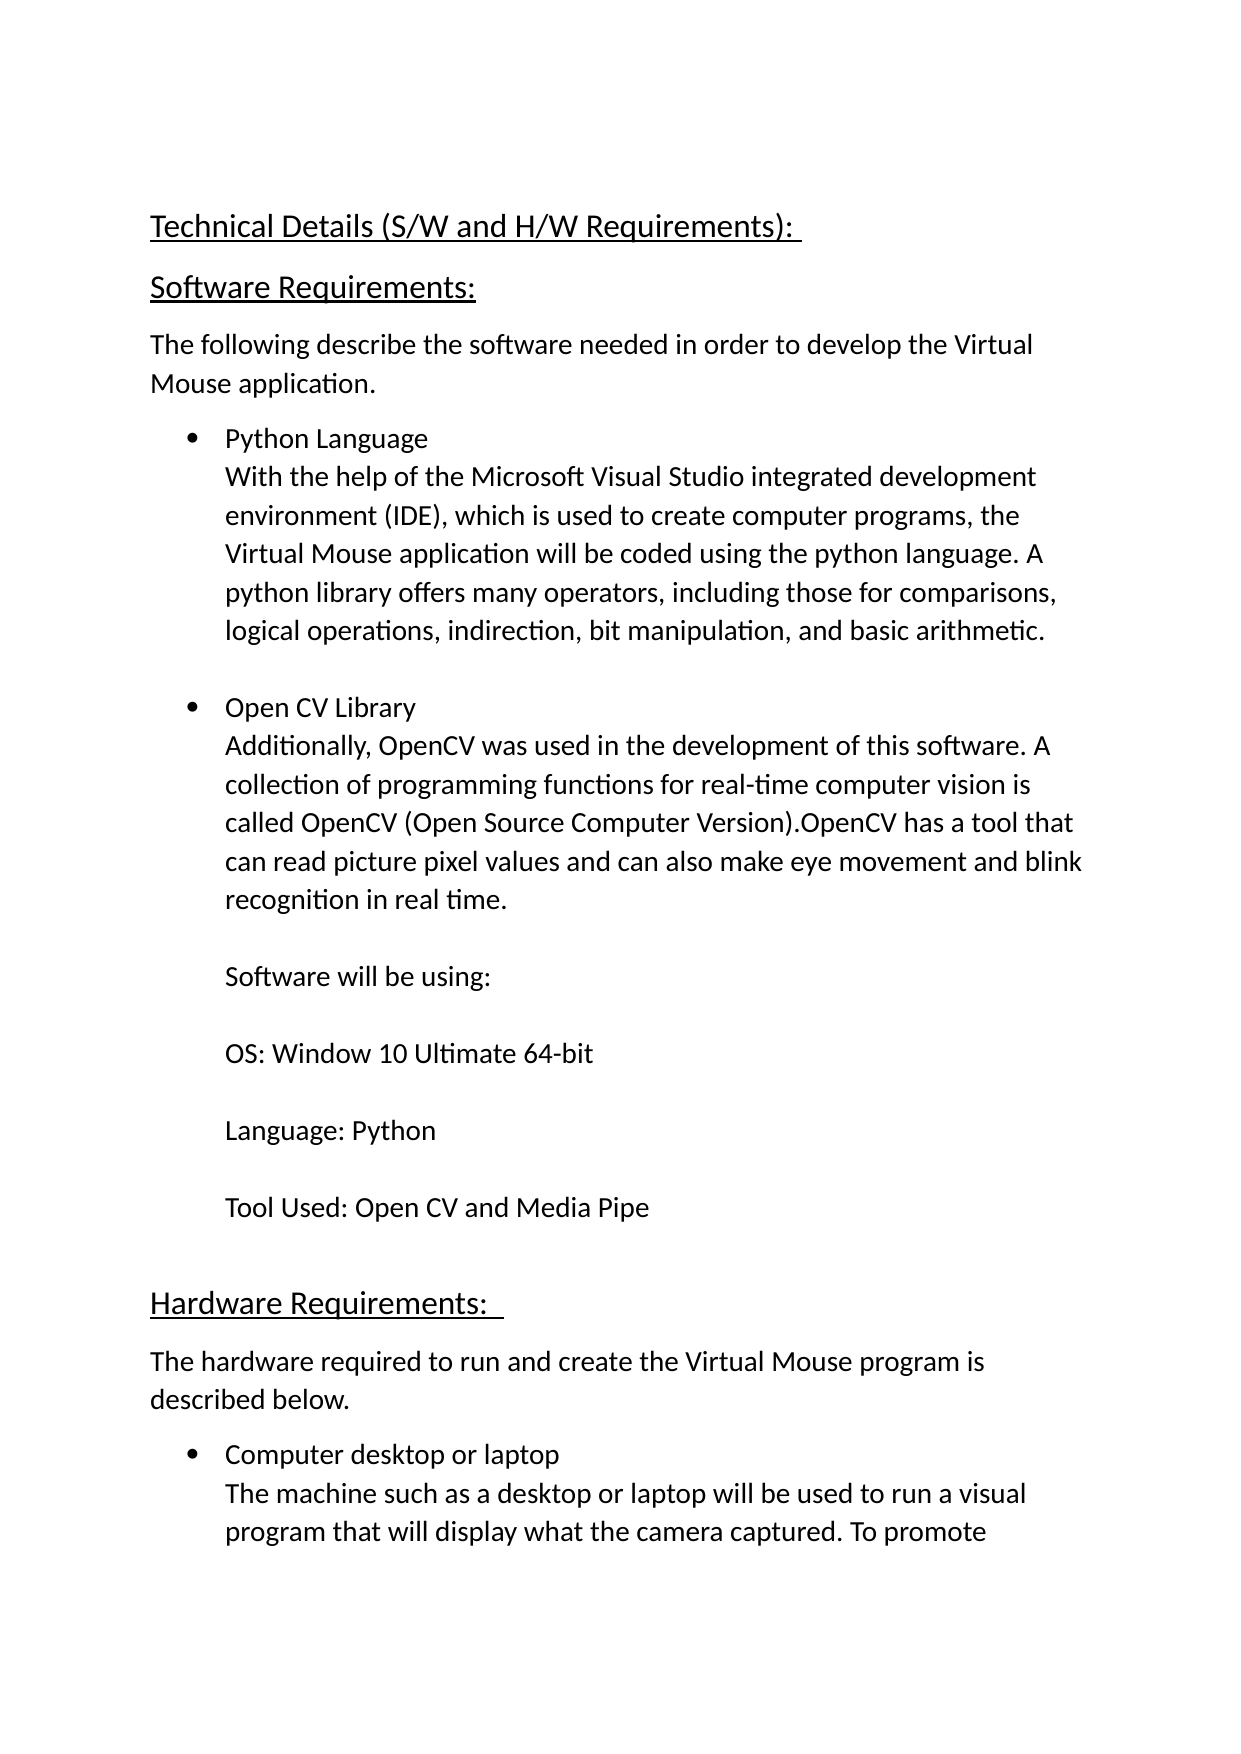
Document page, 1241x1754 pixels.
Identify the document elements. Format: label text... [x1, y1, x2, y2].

list Additionally, OpenCV was used in the development of this software. A collection of programming functions for real-time computer vision is called OpenCV (Open Source Computer Version).OpenCV has a tool that can read picture pixel values and can also make eye movement and blink recognition in real time. [225, 727, 1090, 917]
text The following describe the software needed in order to develop the Virtual Mouse application. [150, 326, 1090, 400]
list Tool Used: Open CV and Media Pipe [225, 1189, 1090, 1224]
text Hardware Requirements: [150, 1282, 1090, 1323]
list Computer desktop or laptop [187, 1436, 1090, 1472]
list Open CV Library [187, 689, 1090, 724]
text The hardware required to run and create the Virtual Mouse program is described below. [150, 1343, 1090, 1417]
list Python Language [187, 420, 1090, 456]
list OS: Window 10 Ultimate 64-bit [225, 1035, 1090, 1071]
text Technical Details (S/W and H/W Requirements): [150, 205, 1090, 246]
list With the help of the Microsoft Visual Studio integrated development environment (IDE), which is used to create computer programs, the Virtual Mouse application will be coded using the python language. A python library offers many operators, including those for comparisons, logical operations, indirection, bit manipulation, and basic arithmetic. [225, 458, 1090, 648]
text Software Requirements: [150, 266, 1090, 306]
list Language: Python [225, 1112, 1090, 1147]
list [225, 1475, 1090, 1549]
list Software will be using: [225, 958, 1090, 994]
